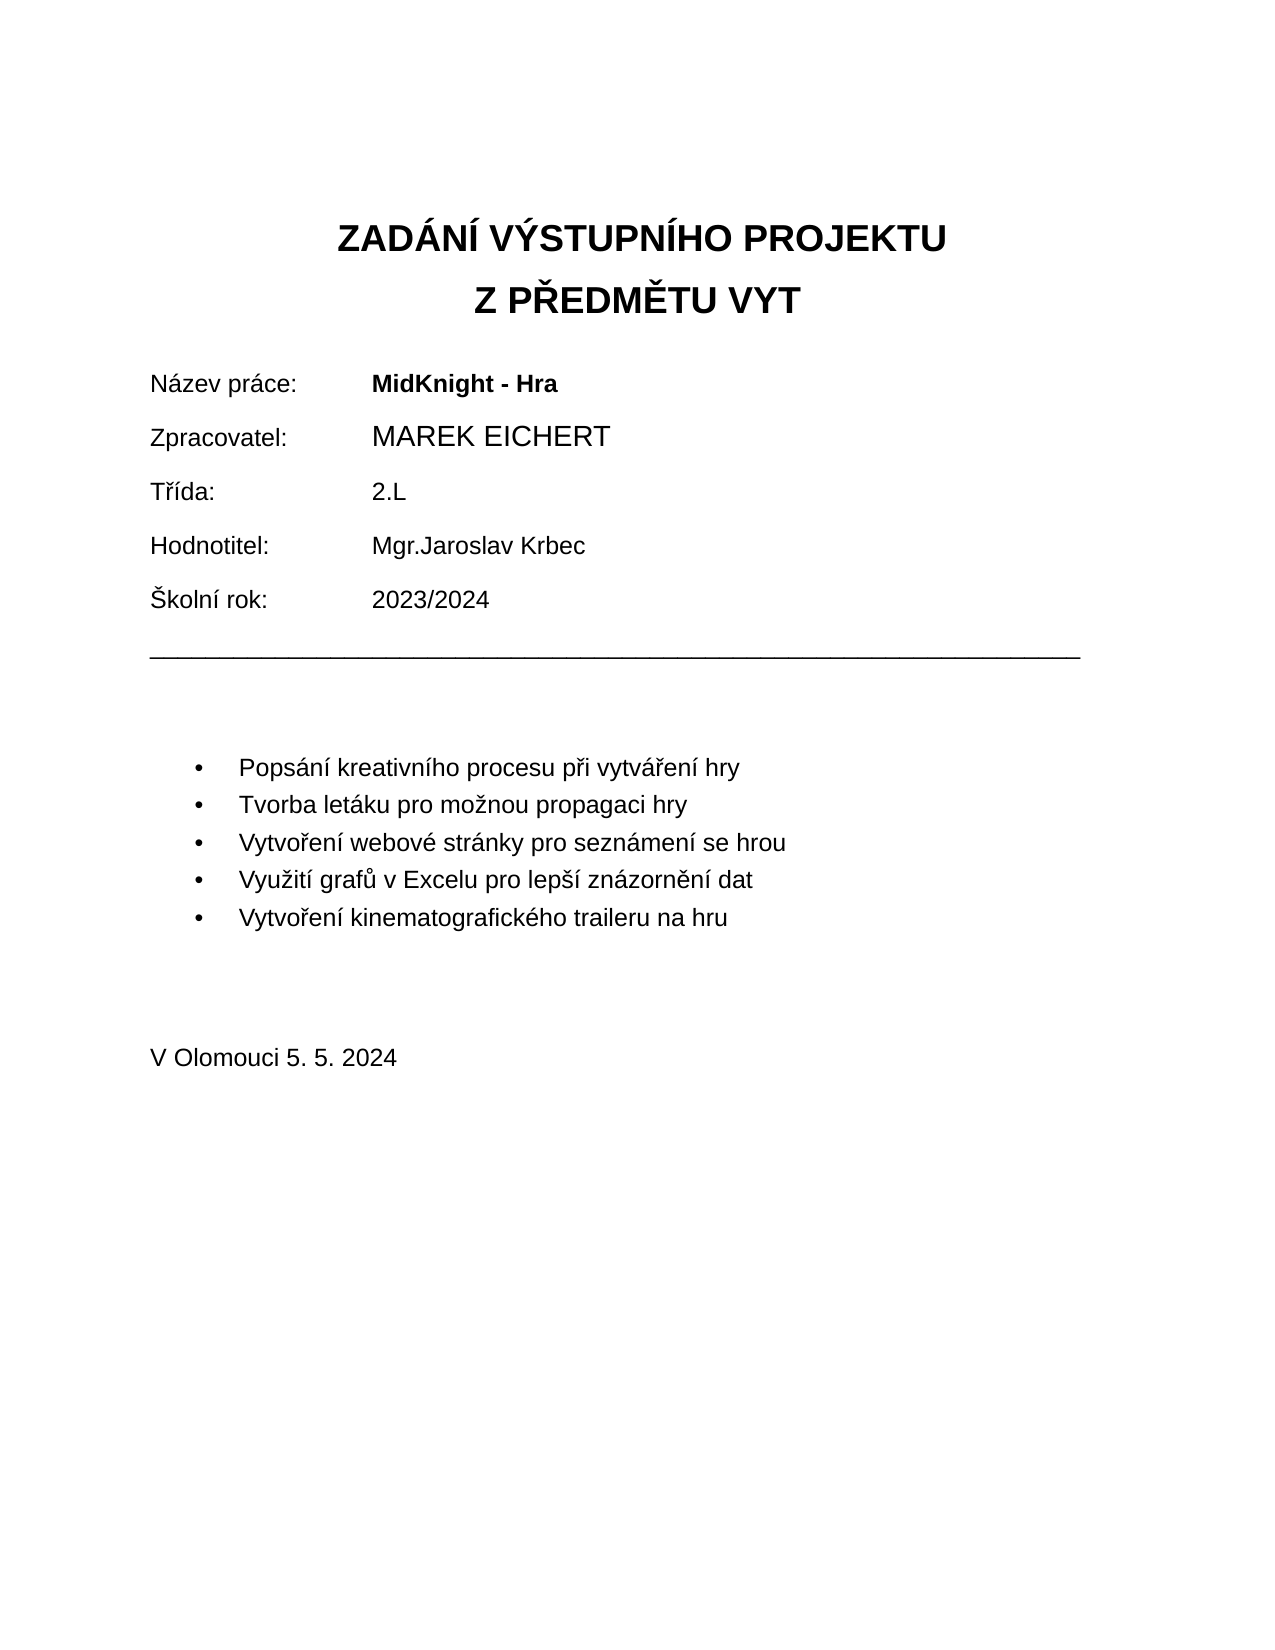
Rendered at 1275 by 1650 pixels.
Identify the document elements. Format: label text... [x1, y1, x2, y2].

text ___________________________________________________________________ [150, 633, 1125, 660]
text Zpracovatel: MAREK EICHERT [150, 416, 1125, 454]
list Využití grafů v Excelu pro lepší znázornění dat [194, 859, 1125, 896]
text Školní rok: 2023/2024 [150, 579, 1125, 616]
text Z PŘEDMĚTU VYT [150, 294, 1125, 319]
text ZADÁNÍ VÝSTUPNÍHO PROJEKTU [150, 231, 1125, 256]
list Vytvoření kinematografického traileru na hru [194, 896, 1125, 934]
text Třída: 2.L [150, 471, 1125, 508]
list Popsání kreativního procesu při vytváření hry [194, 746, 1125, 784]
text Název práce: MidKnight - Hra [150, 362, 1125, 400]
text V Olomouci 5. 5. 2024 [150, 1046, 1125, 1071]
text Hodnotitel: Mgr.Jaroslav Krbec [150, 525, 1125, 562]
list Tvorba letáku pro možnou propagaci hry [194, 784, 1125, 821]
list Vytvoření webové stránky pro seznámení se hrou [194, 821, 1125, 859]
